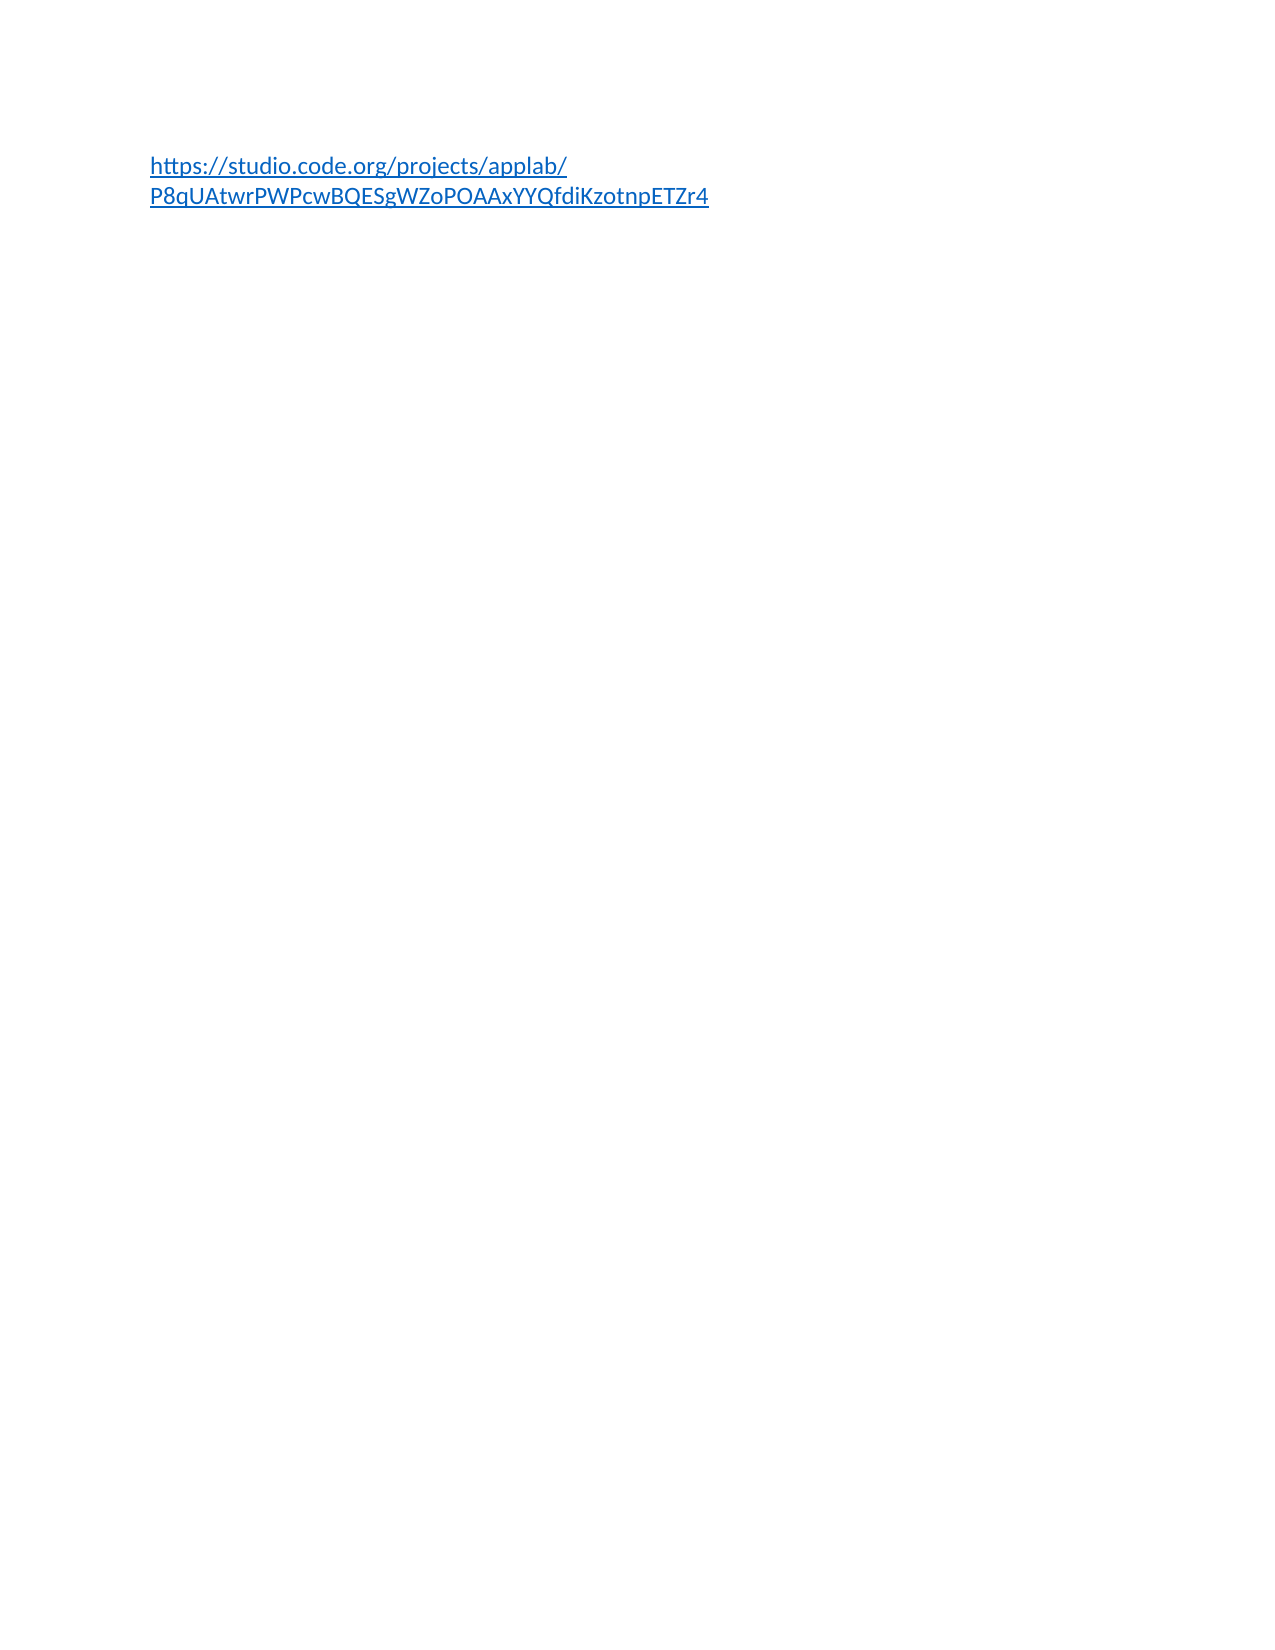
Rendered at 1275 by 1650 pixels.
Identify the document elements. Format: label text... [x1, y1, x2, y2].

text https://studio.code.org/projects/applab/P8qUAtwrPWPcwBQESgWZoPOAAxYYQfdiKzotnpETZr4 [150, 150, 1125, 211]
